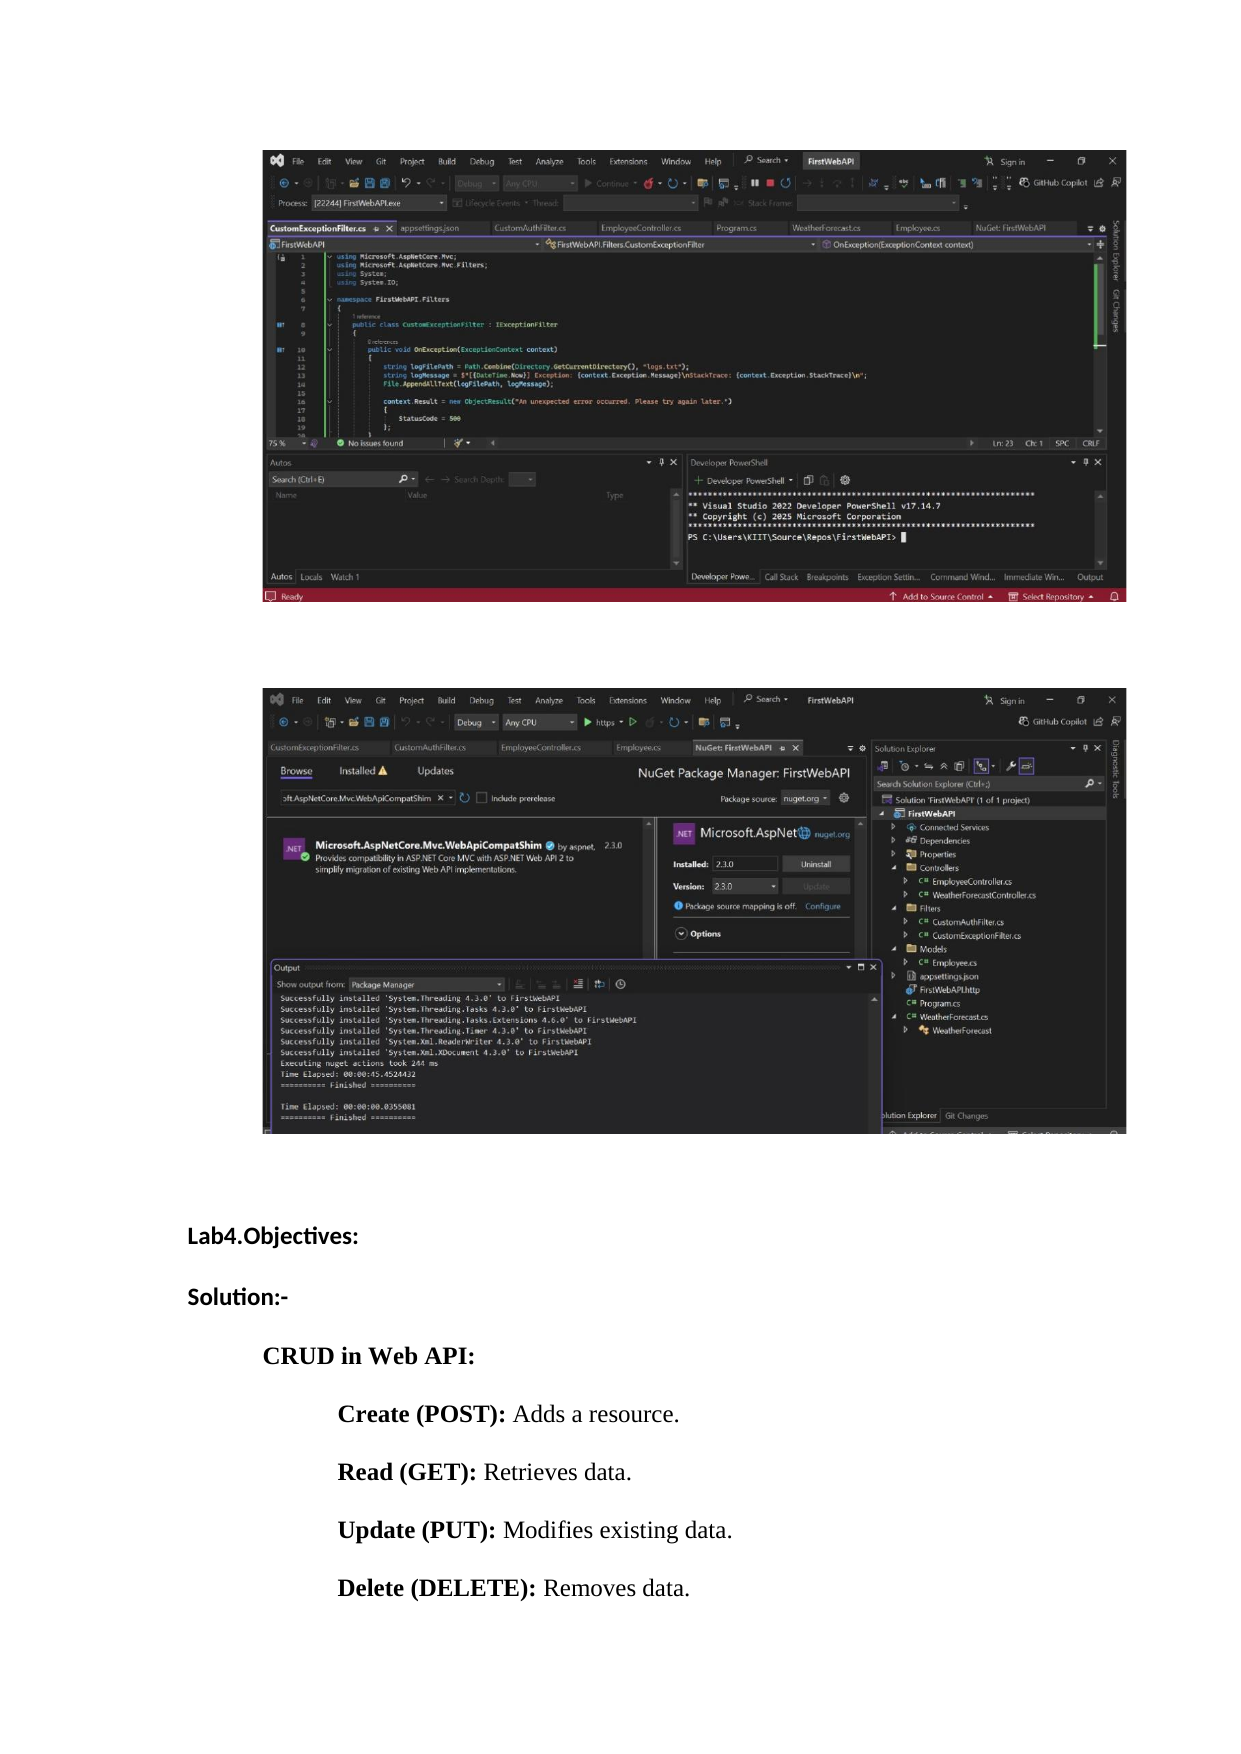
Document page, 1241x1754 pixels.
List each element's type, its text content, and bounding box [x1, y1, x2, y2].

text Update (PUT): Modifies existing data. [337, 1515, 1053, 1544]
picture [262, 150, 1127, 602]
text Solution:- [187, 1282, 1053, 1312]
text Create (POST): Adds a resource. [337, 1399, 1053, 1428]
text Lab4.Objectives: [187, 1221, 1053, 1251]
text Read (GET): Retrieves data. [337, 1457, 1053, 1486]
picture [262, 688, 1127, 1134]
text CRUD in Web API: [262, 1341, 1053, 1370]
text Delete (DELETE): Removes data. [337, 1573, 1053, 1602]
